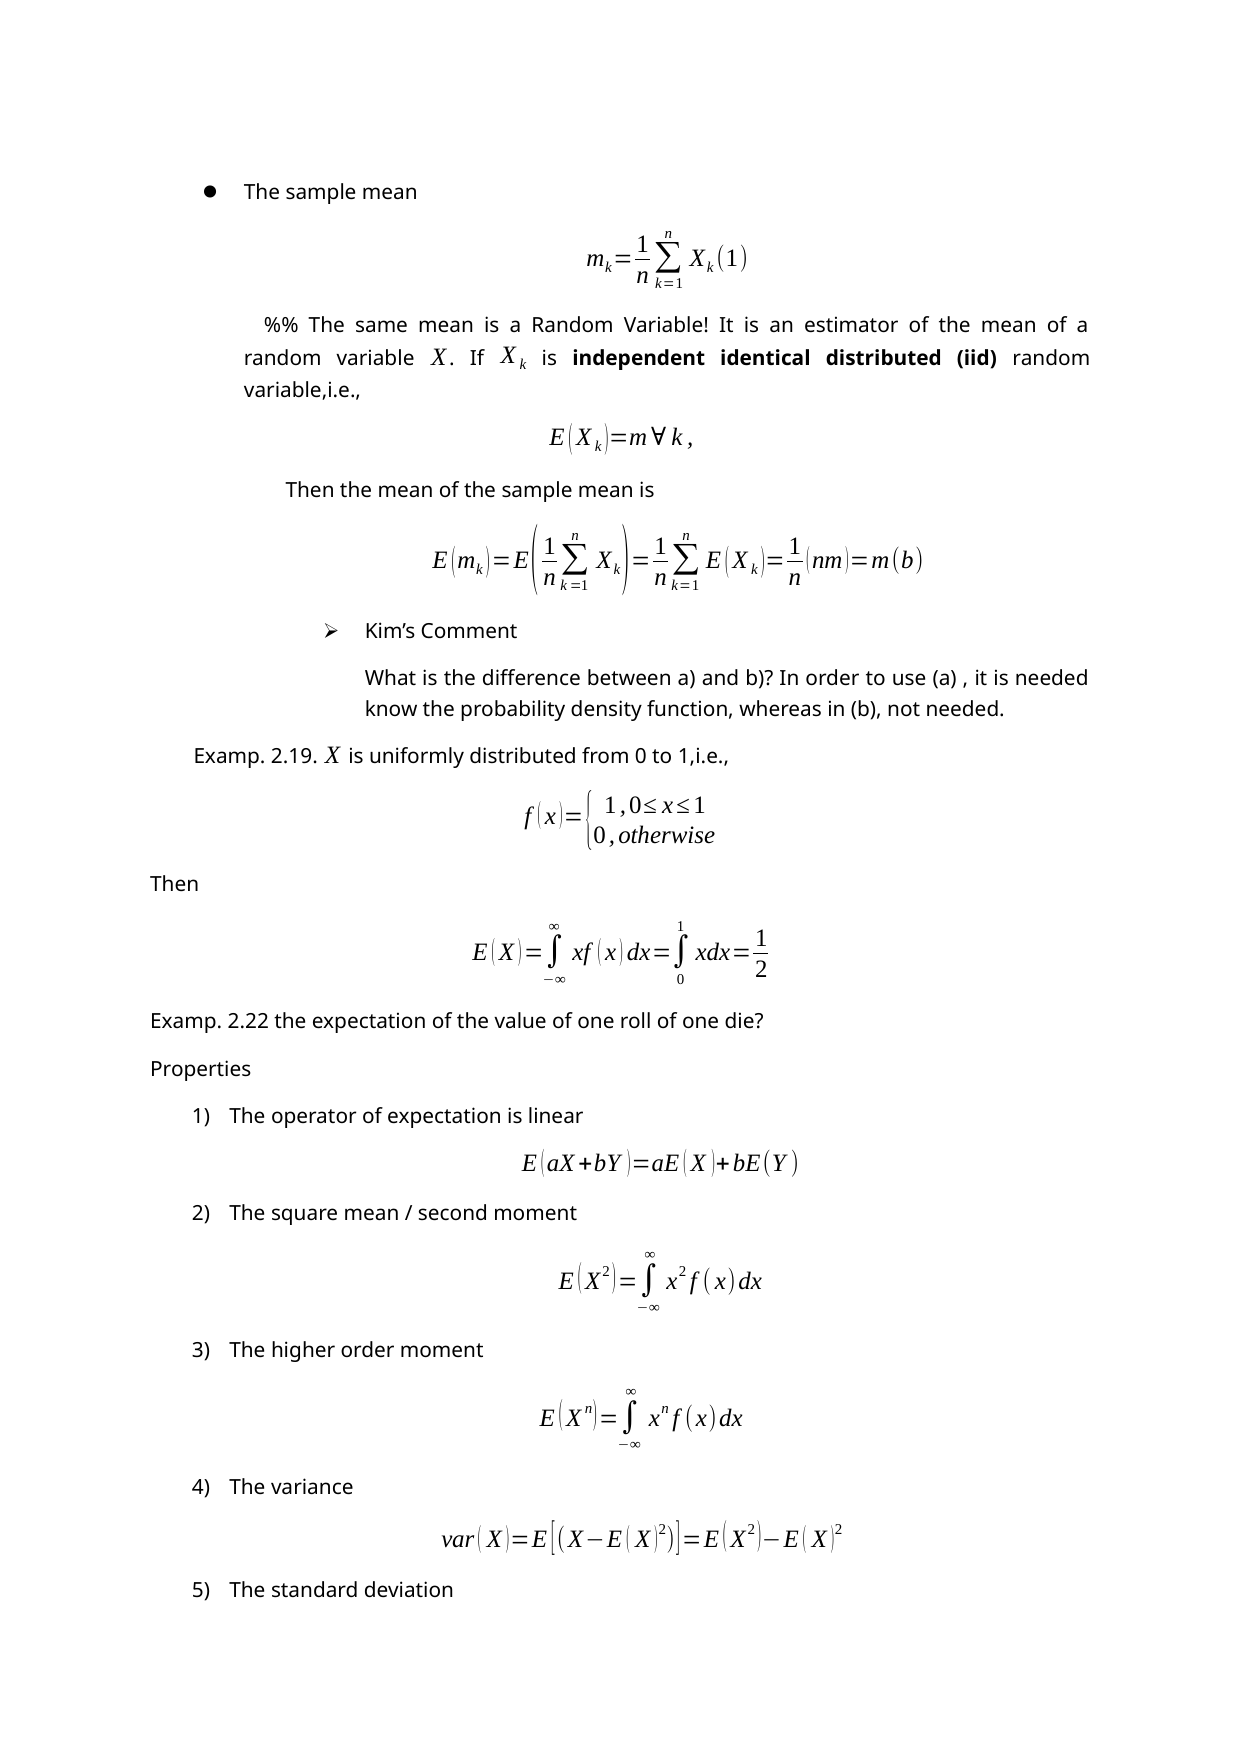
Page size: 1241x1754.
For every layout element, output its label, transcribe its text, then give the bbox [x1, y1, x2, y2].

list The sample mean [202, 177, 1090, 206]
list The operator of expectation is linear [192, 1101, 1090, 1129]
text Examp. 2.22 the expectation of the value of one roll of one die? [150, 1006, 1090, 1035]
list %% The same mean is a Random Variable! It is an estimator of the mean of a random variable . If is independent identical distributed (iid) random variable,i.e., [244, 311, 1090, 403]
text Then [150, 869, 1090, 898]
list The standard deviation [192, 1575, 1090, 1604]
list What is the difference between a) and b)? In order to use (a) , it is needed know the probability density function, whereas in (b), not needed. [364, 663, 1090, 722]
list The higher order moment [192, 1335, 1090, 1363]
list The variance [192, 1472, 1090, 1500]
text Properties [150, 1054, 1090, 1082]
text Then the mean of the sample mean is [150, 476, 1090, 504]
list The square mean / second moment [192, 1198, 1090, 1227]
list Kim’s Comment [323, 616, 1090, 644]
text Examp. 2.19. is uniformly distributed from 0 to 1,i.e., [150, 741, 1090, 770]
